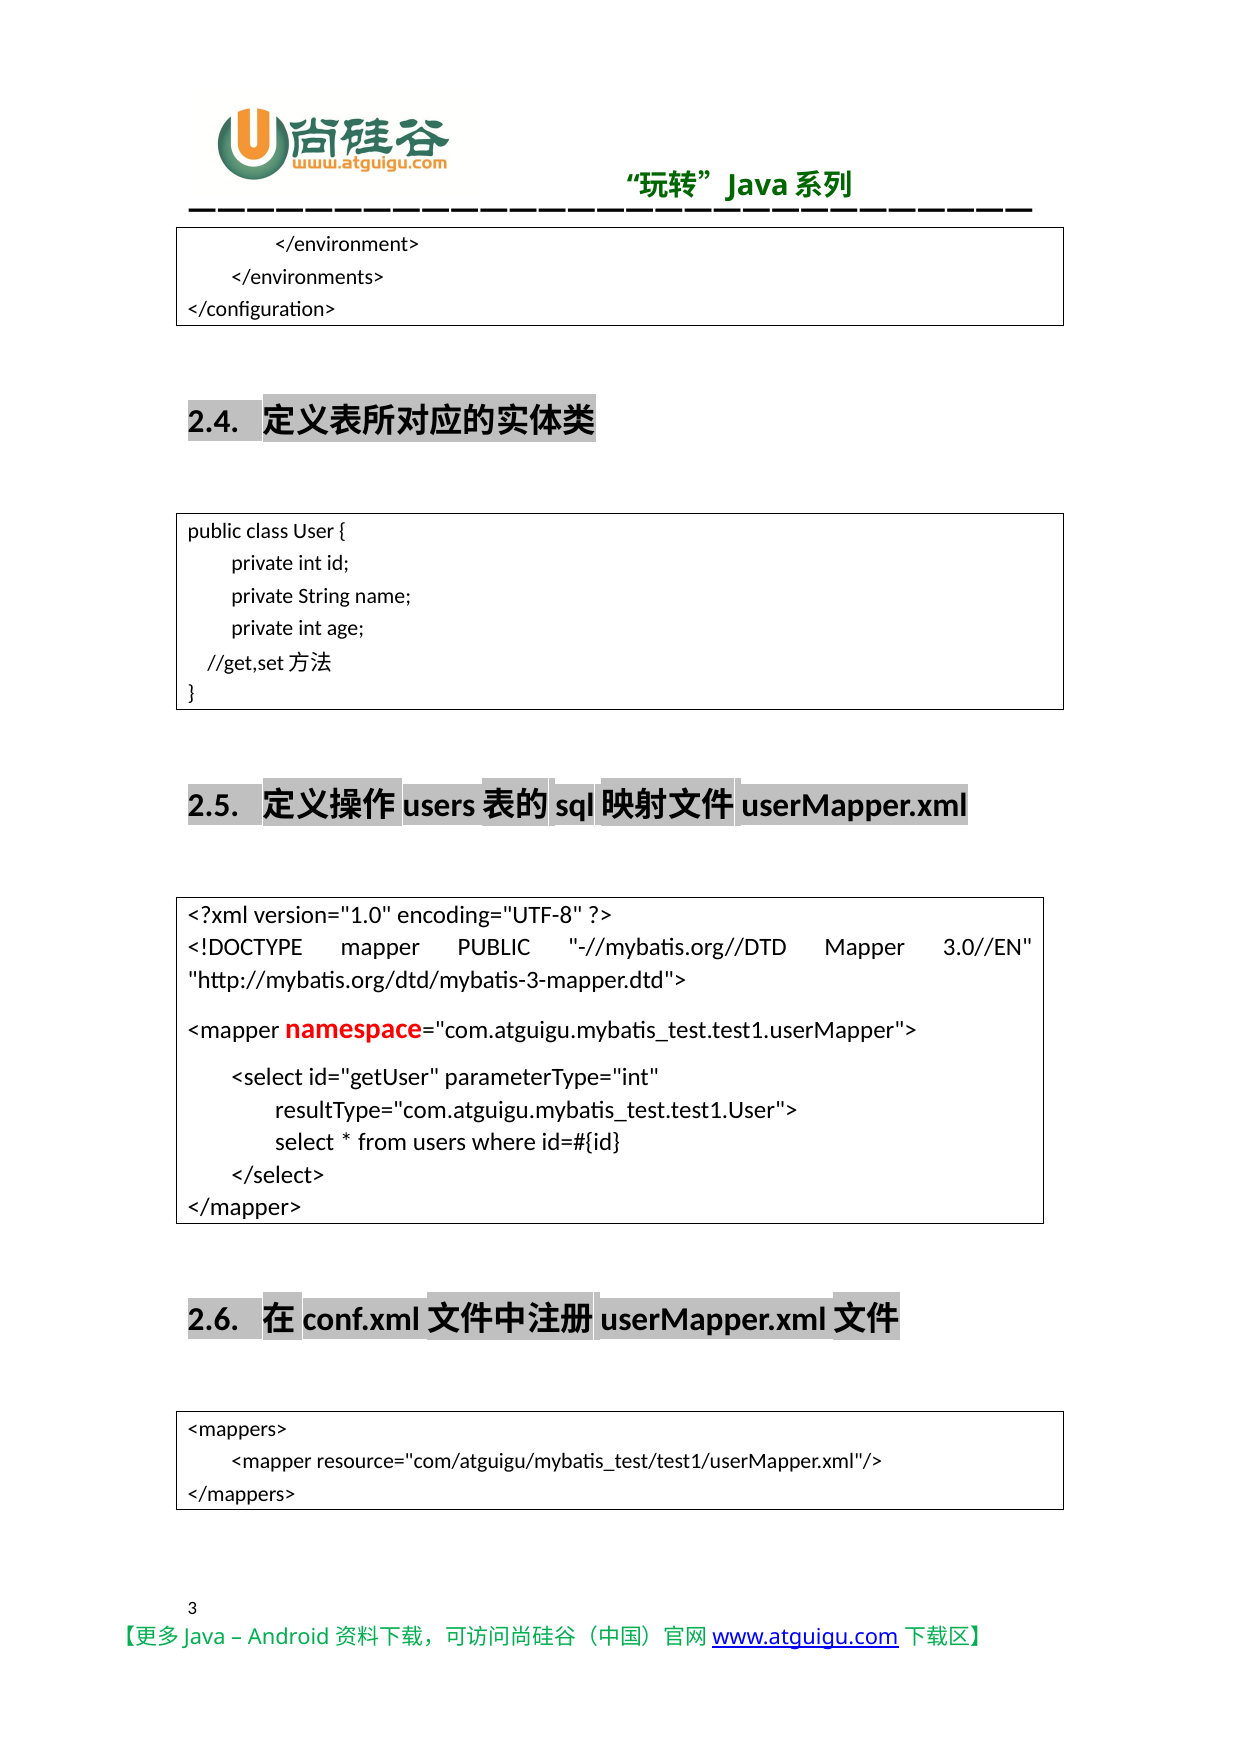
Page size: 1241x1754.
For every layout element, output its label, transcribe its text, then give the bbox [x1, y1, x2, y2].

table_header public class User { private int id; private String name; private int age; //get,set方法 } [177, 514, 1063, 709]
table_header <mappers> <mapper resource="com/atguigu/mybatis_test/test1/userMapper.xml"/> </mappers> [177, 1412, 1063, 1509]
subtitle 在conf.xml文件中注册userMapper.xml文件 [187, 1283, 1053, 1348]
picture [187, 88, 479, 196]
table_header <?xml version="1.0" encoding="UTF-8" ?> <!DOCTYPE mapper PUBLIC "-//mybatis.org//DTD Mapper 3.0//EN" "http://mybatis.org/dtd/mybatis-3-mapper.dtd"> <mapper namespace="com.atguigu.mybatis_test.test1.userMapper"> <select id="getUser" parameterType="int" resultType="com.atguigu.mybatis_test.test1.User"> select * from users where id=#{id} </select> </mapper> [177, 898, 1043, 1223]
subtitle 定义操作users表的sql映射文件userMapper.xml [187, 770, 1053, 835]
subtitle 定义表所对应的实体类 [187, 386, 1053, 451]
